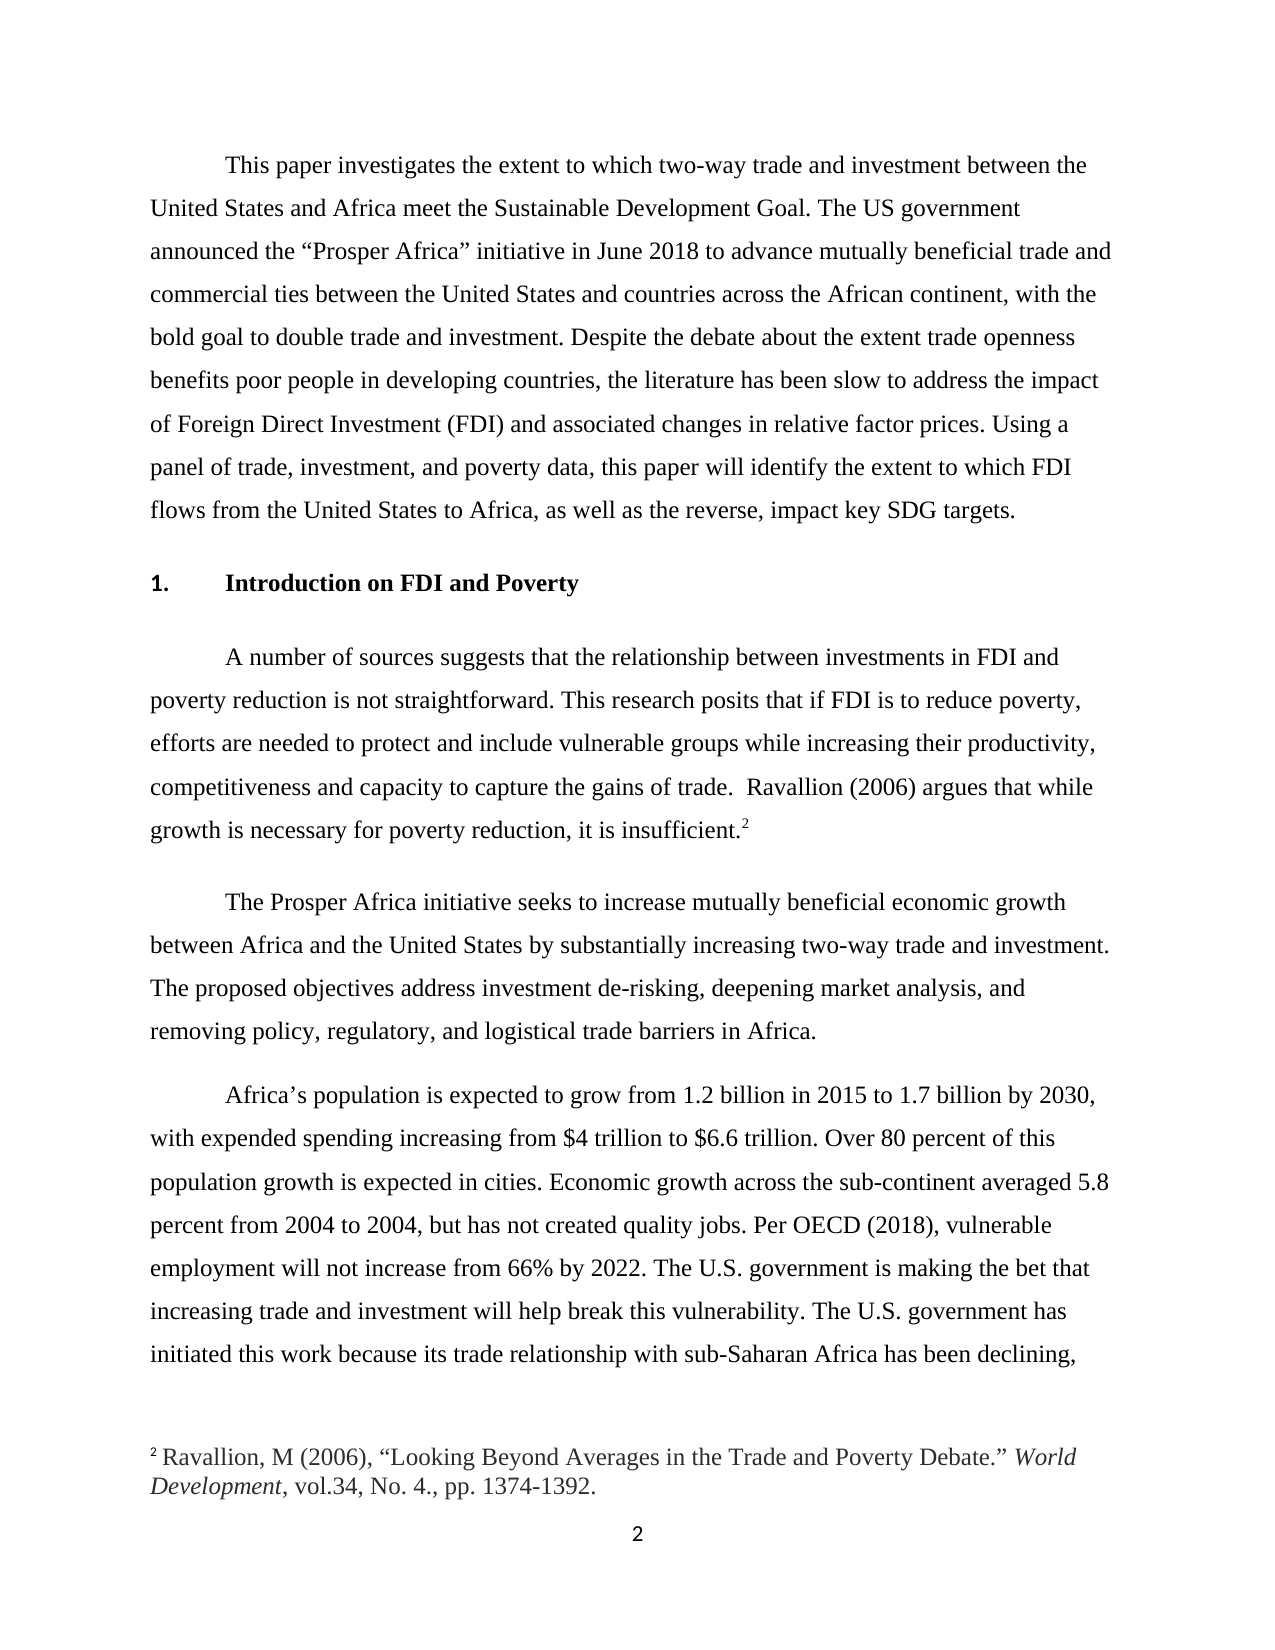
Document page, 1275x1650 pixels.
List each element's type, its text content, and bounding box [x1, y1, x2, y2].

text A number of sources suggests that the relationship between investments in FDI and poverty reduction is not straightforward. This research posits that if FDI is to reduce poverty, efforts are needed to protect and include vulnerable groups while increasing their productivity, competitiveness and capacity to capture the gains of trade. Ravallion (2006) argues that while growth is necessary for poverty reduction, it is insufficient. [150, 642, 1125, 843]
text The Prosper Africa initiative seeks to increase mutually beneficial economic growth between Africa and the United States by substantially increasing two-way trade and investment. The proposed objectives address investment de-risking, deepening market analysis, and removing policy, regulatory, and logistical trade barriers in Africa. [150, 887, 1125, 1045]
list Introduction on FDI and Poverty [150, 567, 1125, 598]
text This paper investigates the extent to which two-way trade and investment between the United States and Africa meet the Sustainable Development Goal. The US government announced the “Prosper Africa” initiative in June 2018 to advance mutually beneficial trade and commercial ties between the United States and countries across the African continent, with the bold goal to double trade and investment. Despite the debate about the extent trade openness benefits poor people in developing countries, the literature has been slow to address the impact of Foreign Direct Investment (FDI) and associated changes in relative factor prices. Using a panel of trade, investment, and poverty data, this paper will identify the extent to which FDI flows from the United States to Africa, as well as the reverse, impact key SDG targets. [150, 150, 1125, 524]
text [150, 1080, 1125, 1368]
